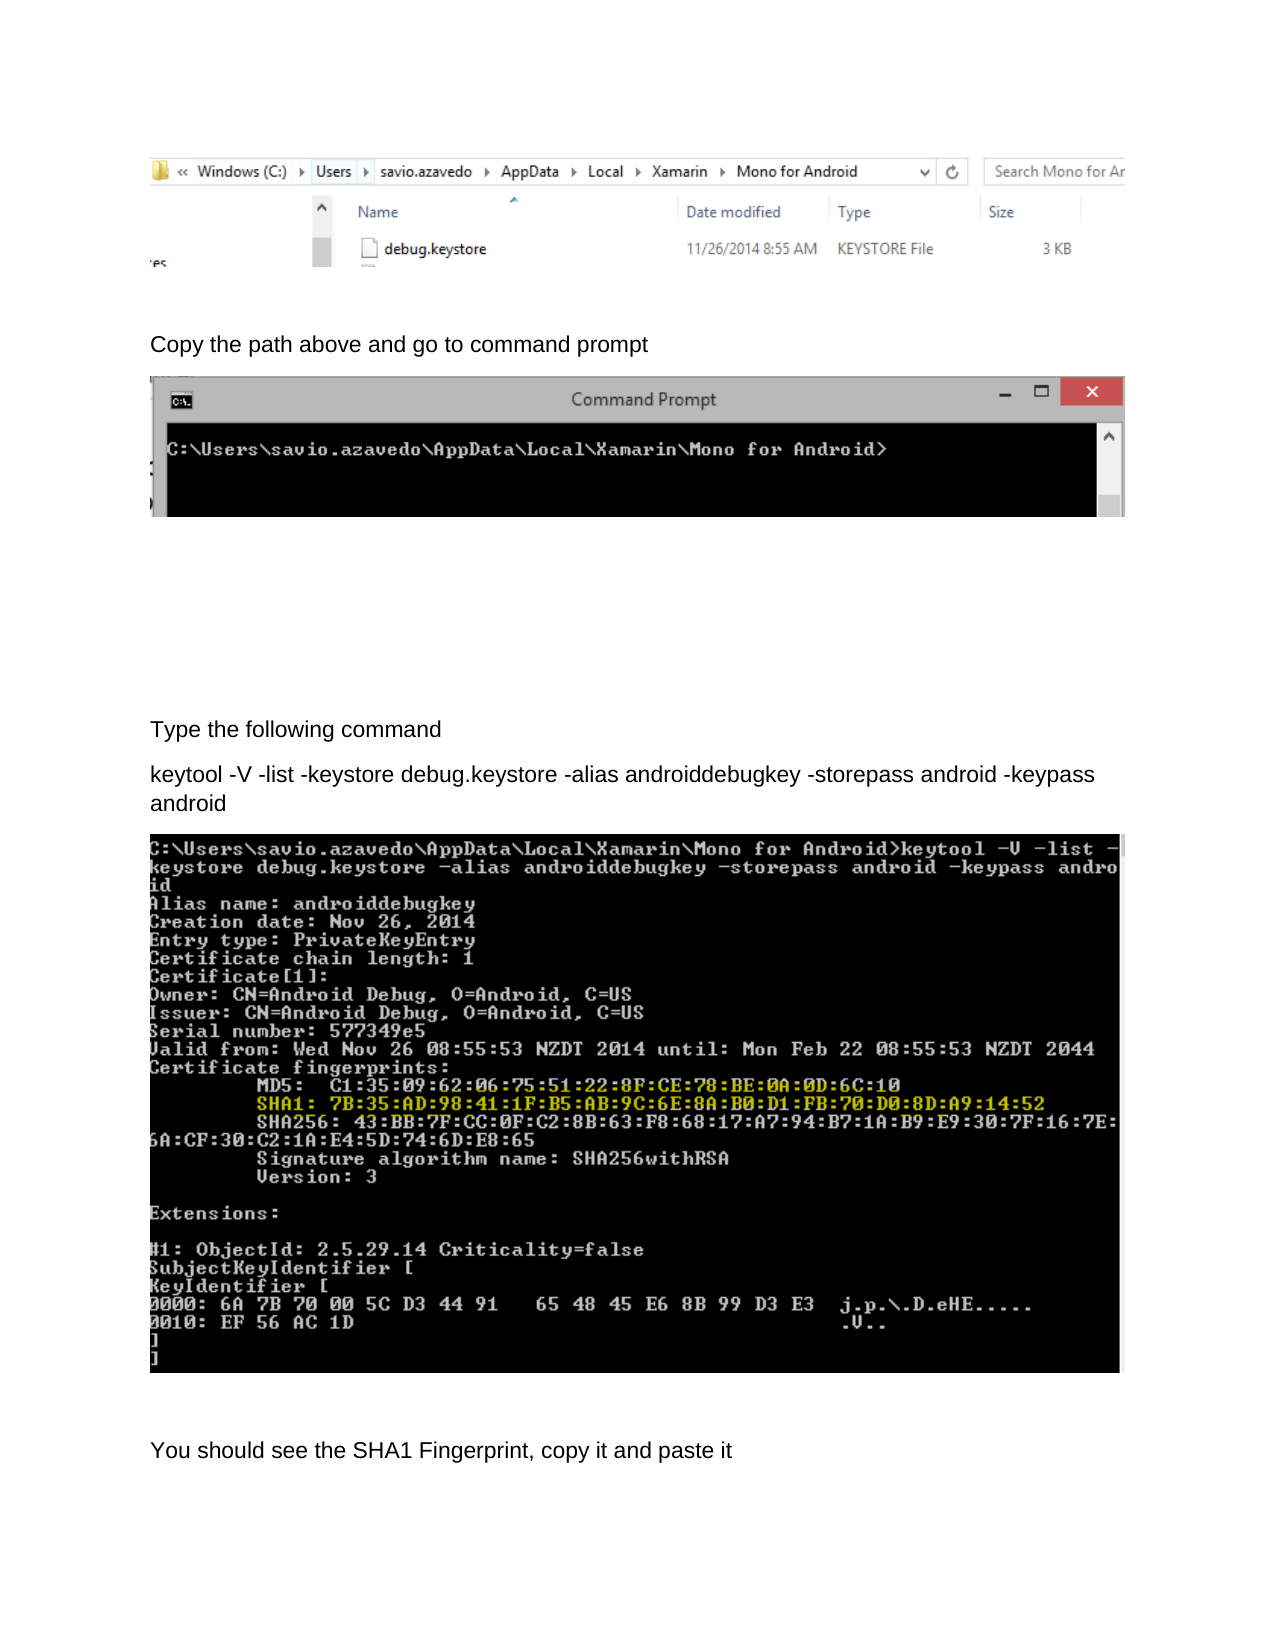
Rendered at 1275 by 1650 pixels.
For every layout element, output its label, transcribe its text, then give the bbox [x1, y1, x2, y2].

text keytool -V -list -keystore debug.keystore -alias androiddebugkey -storepass android -keypass android [150, 761, 1125, 816]
text Type the following command [150, 716, 1125, 742]
text Copy the path above and go to command prompt [150, 331, 1125, 357]
text You should see the SHA1 Fingerprint, copy it and paste it [150, 1437, 1125, 1463]
picture [150, 834, 1125, 1373]
picture [150, 376, 1125, 517]
picture [150, 150, 1125, 267]
